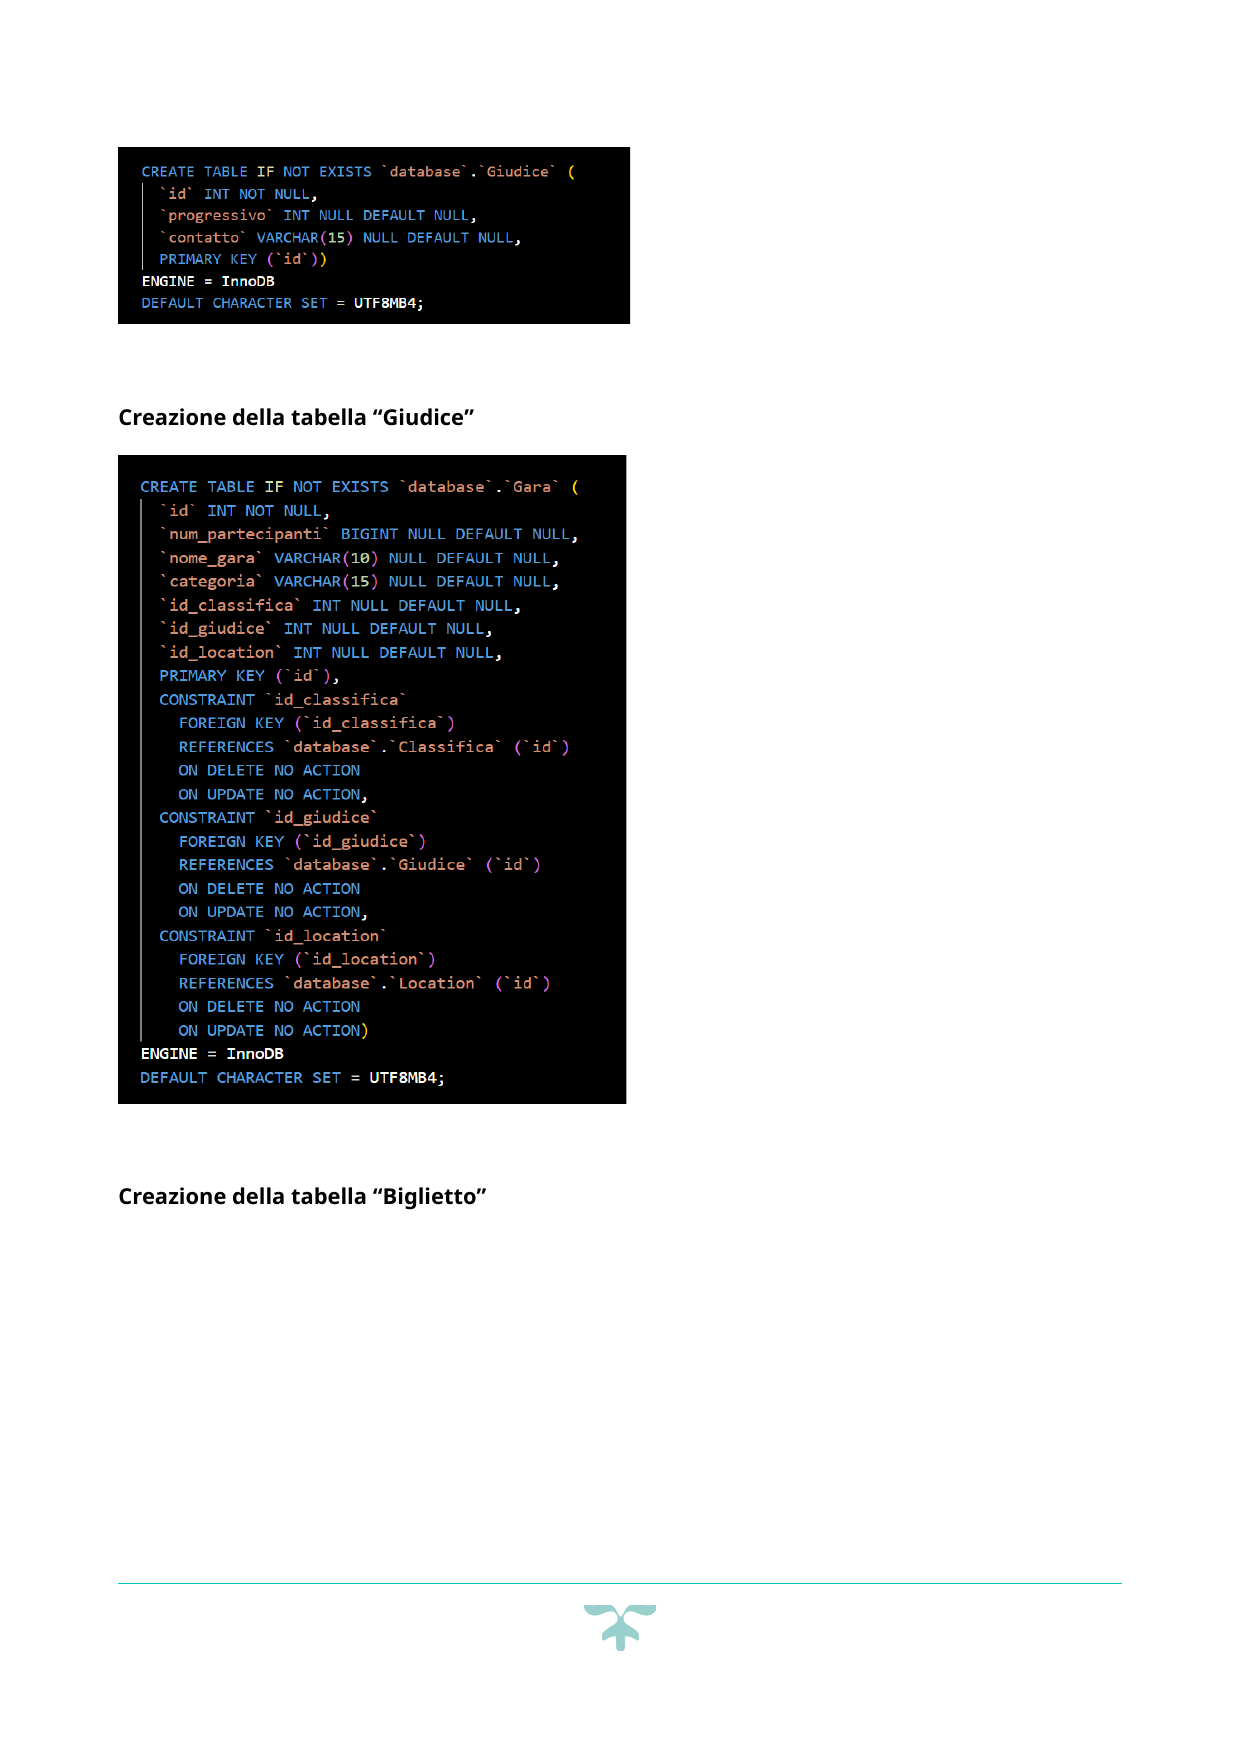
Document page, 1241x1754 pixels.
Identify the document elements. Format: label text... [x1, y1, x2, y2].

text Creazione della tabella “Biglietto” [118, 1181, 1122, 1211]
picture [118, 147, 631, 324]
picture [118, 455, 627, 1104]
text Creazione della tabella “Giudice” [118, 402, 1122, 431]
